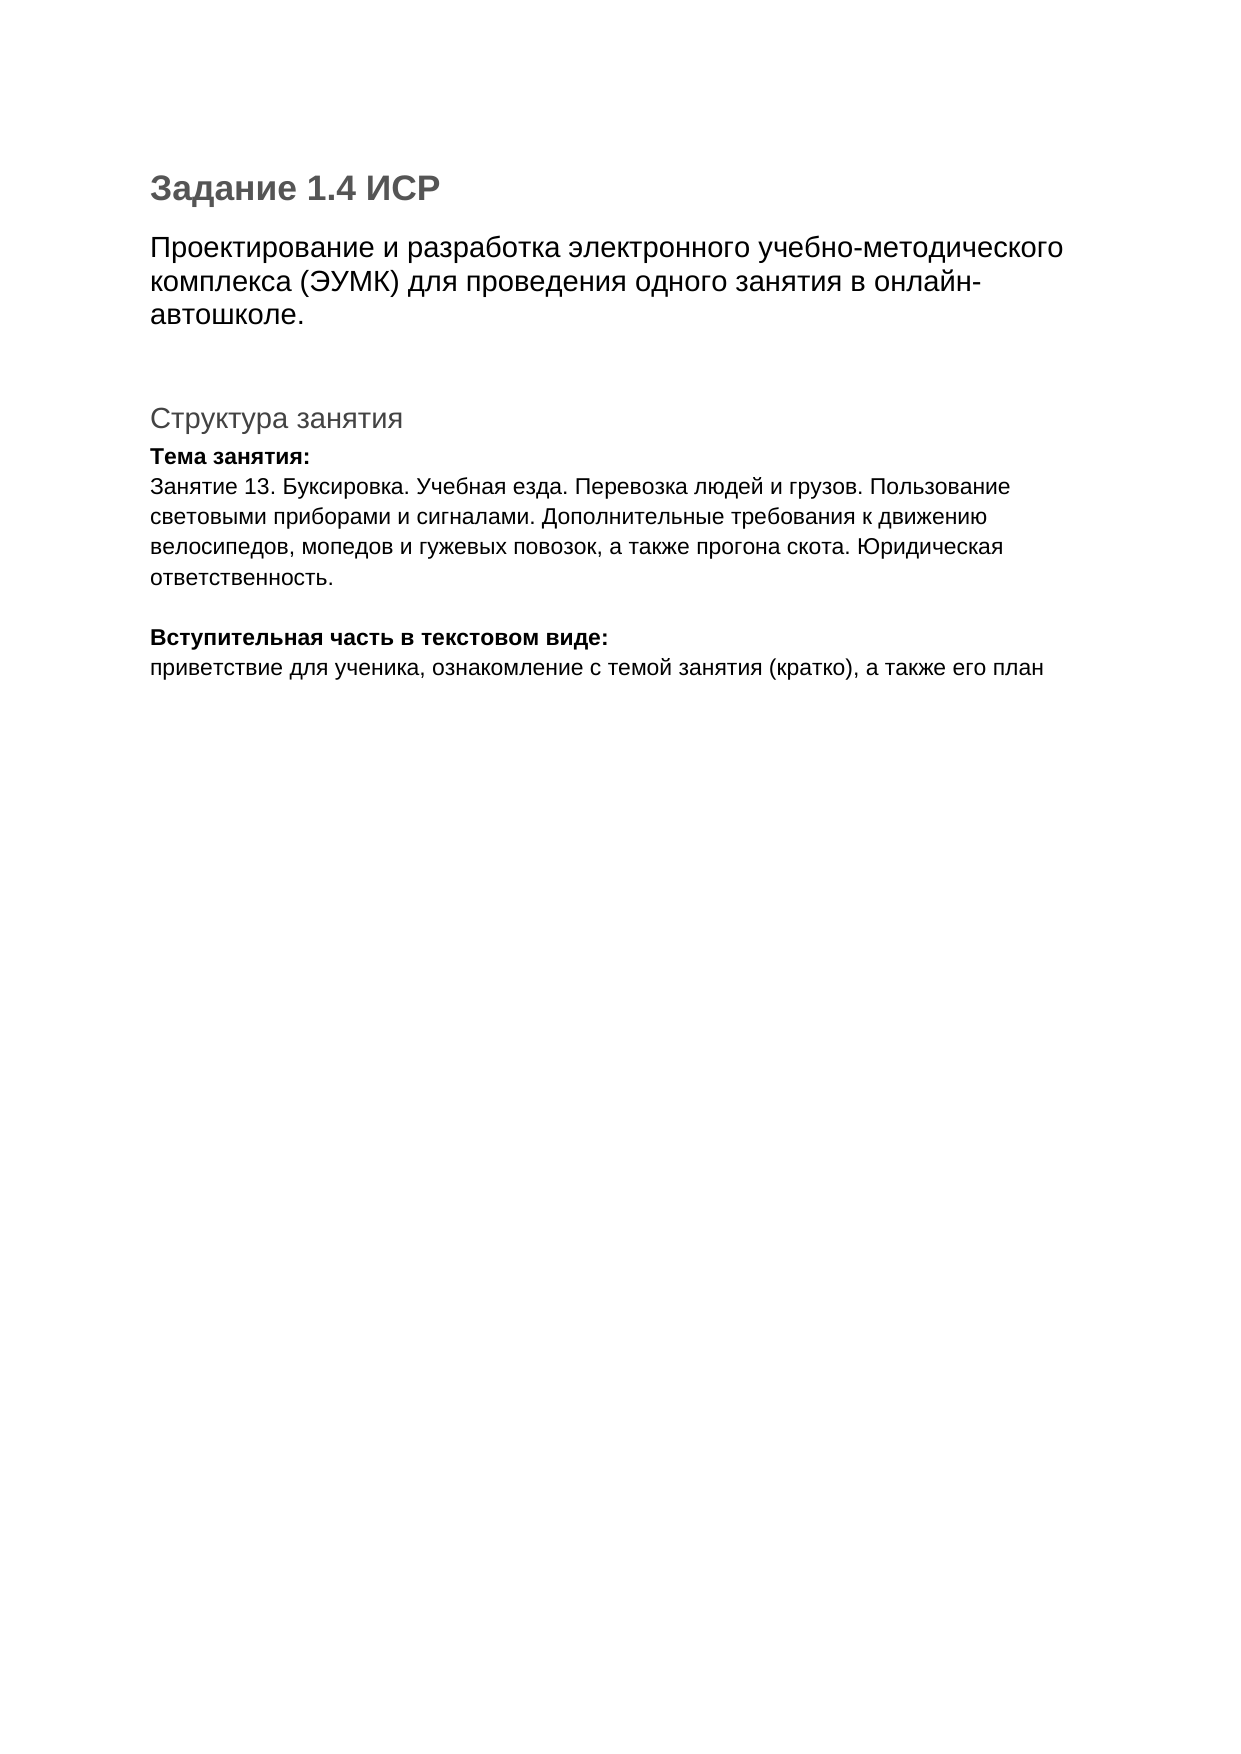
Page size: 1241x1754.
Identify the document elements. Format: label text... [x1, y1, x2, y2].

title Проектирование и разработка электронного учебно-методического комплекса (ЭУМК) для проведения одного занятия в онлайн-автошколе. [150, 230, 1090, 331]
subtitle Структура занятия [150, 401, 1090, 434]
text Тема занятия: Занятие 13. Буксировка. Учебная езда. Перевозка людей и грузов. Пользование световыми приборами и сигналами. Дополнительные требования к движению велосипедов, мопедов и гужевых повозок, а также прогона скота. Юридическая ответственность. [150, 443, 1090, 590]
text Вступительная часть в текстовом виде: приветствие для ученика, ознакомление с темой занятия (кратко), а также его план [150, 624, 1090, 680]
subtitle Задание 1.4 ИСР [150, 167, 1090, 207]
